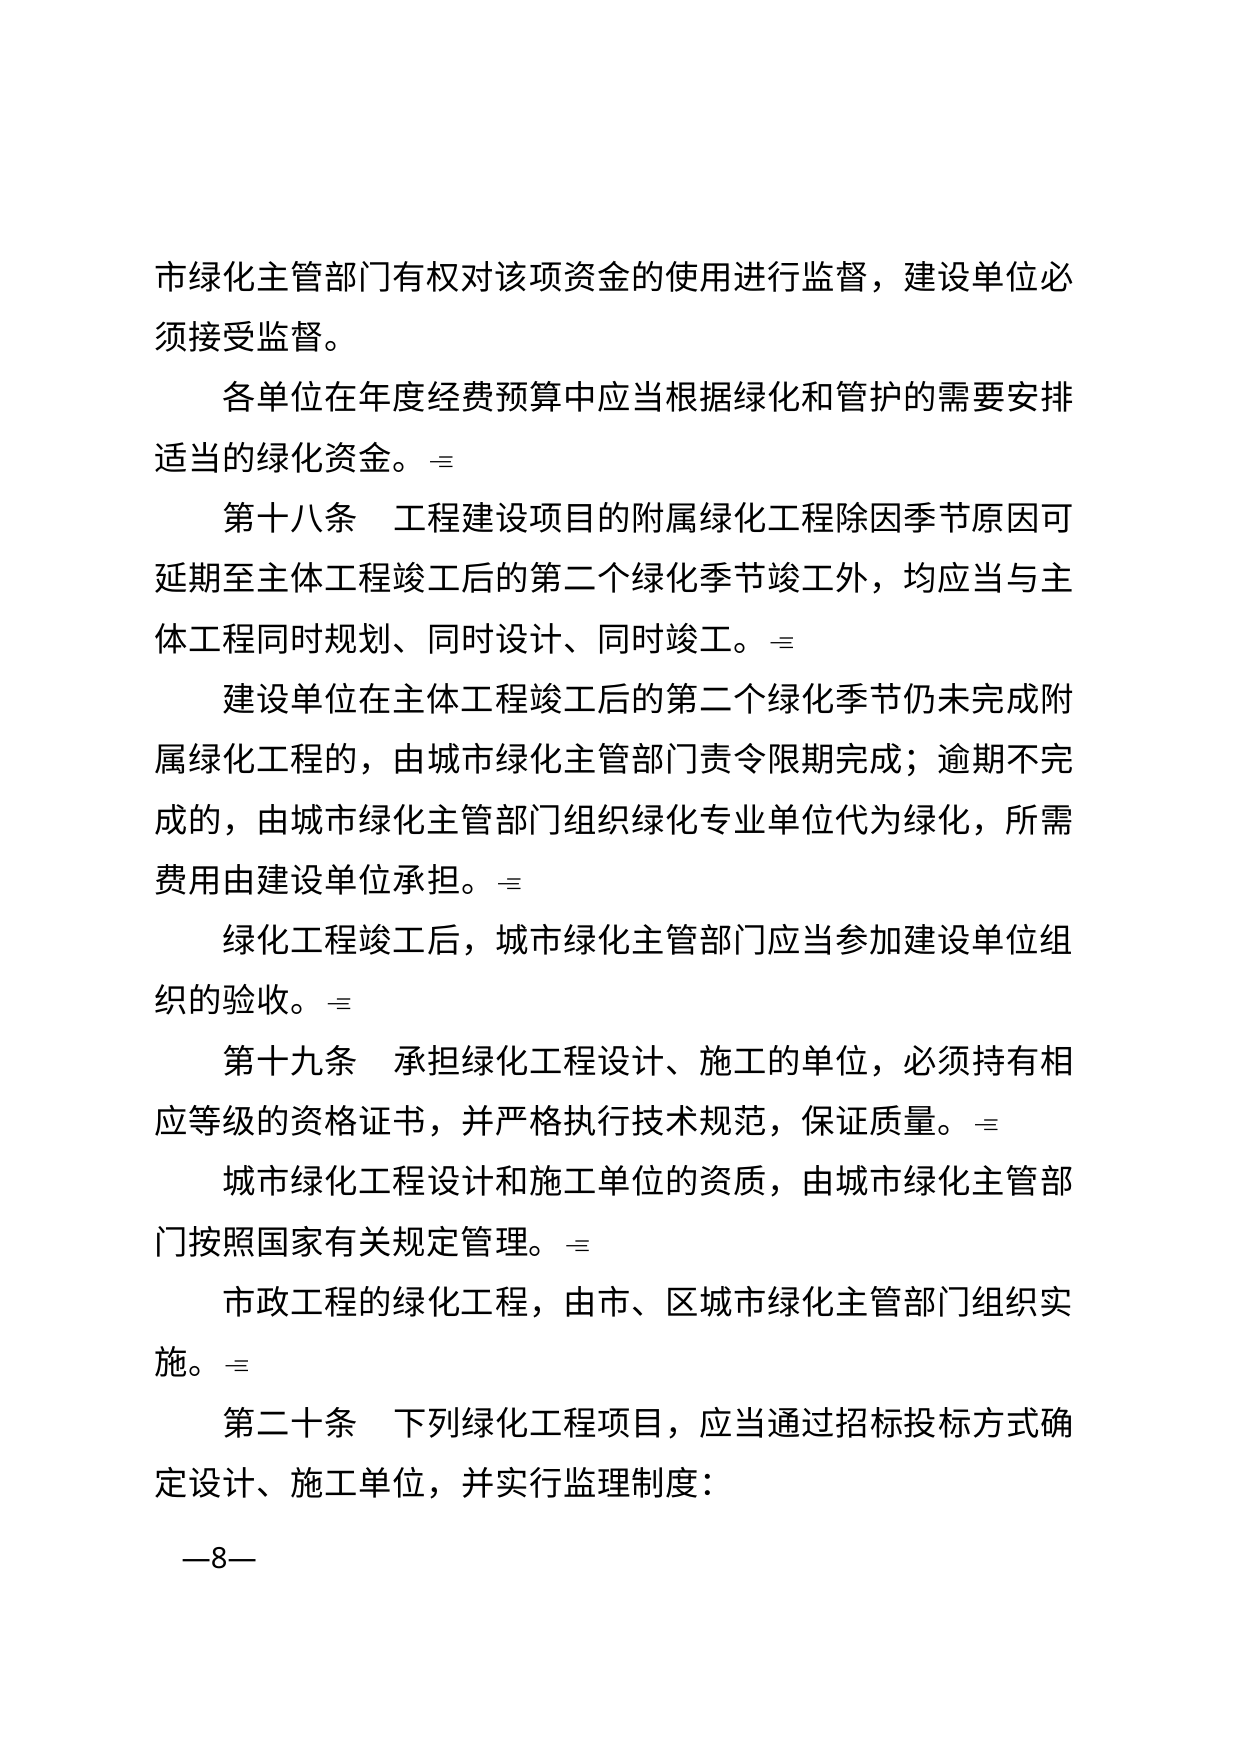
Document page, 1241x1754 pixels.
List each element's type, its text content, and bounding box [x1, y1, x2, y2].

text 第十九条 承担绿化工程设计、施工的单位，必须持有相应等级的资格证书，并严格执行技术规范，保证质量。 [154, 1028, 1074, 1149]
text 建设单位在主体工程竣工后的第二个绿化季节仍未完成附属绿化工程的，由城市绿化主管部门责令限期完成；逾期不完成的，由城市绿化主管部门组织绿化专业单位代为绿化，所需费用由建设单位承担。 [154, 667, 1074, 908]
text 绿化工程竣工后，城市绿化主管部门应当参加建设单位组织的验收。 [154, 908, 1074, 1028]
text 各单位在年度经费预算中应当根据绿化和管护的需要安排适当的绿化资金。 [154, 365, 1074, 486]
text 第十八条 工程建设项目的附属绿化工程除因季节原因可延期至主体工程竣工后的第二个绿化季节竣工外，均应当与主体工程同时规划、同时设计、同时竣工。 [154, 486, 1074, 667]
text 市政工程的绿化工程，由市、区城市绿化主管部门组织实施。 [154, 1270, 1074, 1390]
text 城市绿化工程设计和施工单位的资质，由城市绿化主管部门按照国家有关规定管理。 [154, 1149, 1074, 1270]
text 第十七条 工程建设项目的基本建设投资中应当包括2%至3%的配套绿化建设资金。建设单位应当将配套绿化建设资金在开户银行专户储存，并告知城市绿化主管部门；配套绿化建设资金应当全部用于附属绿化工程建设，不得挪作他用。城市绿化主管部门有权对该项资金的使用进行监督，建设单位必须接受监督。 [154, 244, 1074, 365]
text 第二十条 下列绿化工程项目，应当通过招标投标方式确定设计、施工单位，并实行监理制度： [154, 1390, 1074, 1511]
